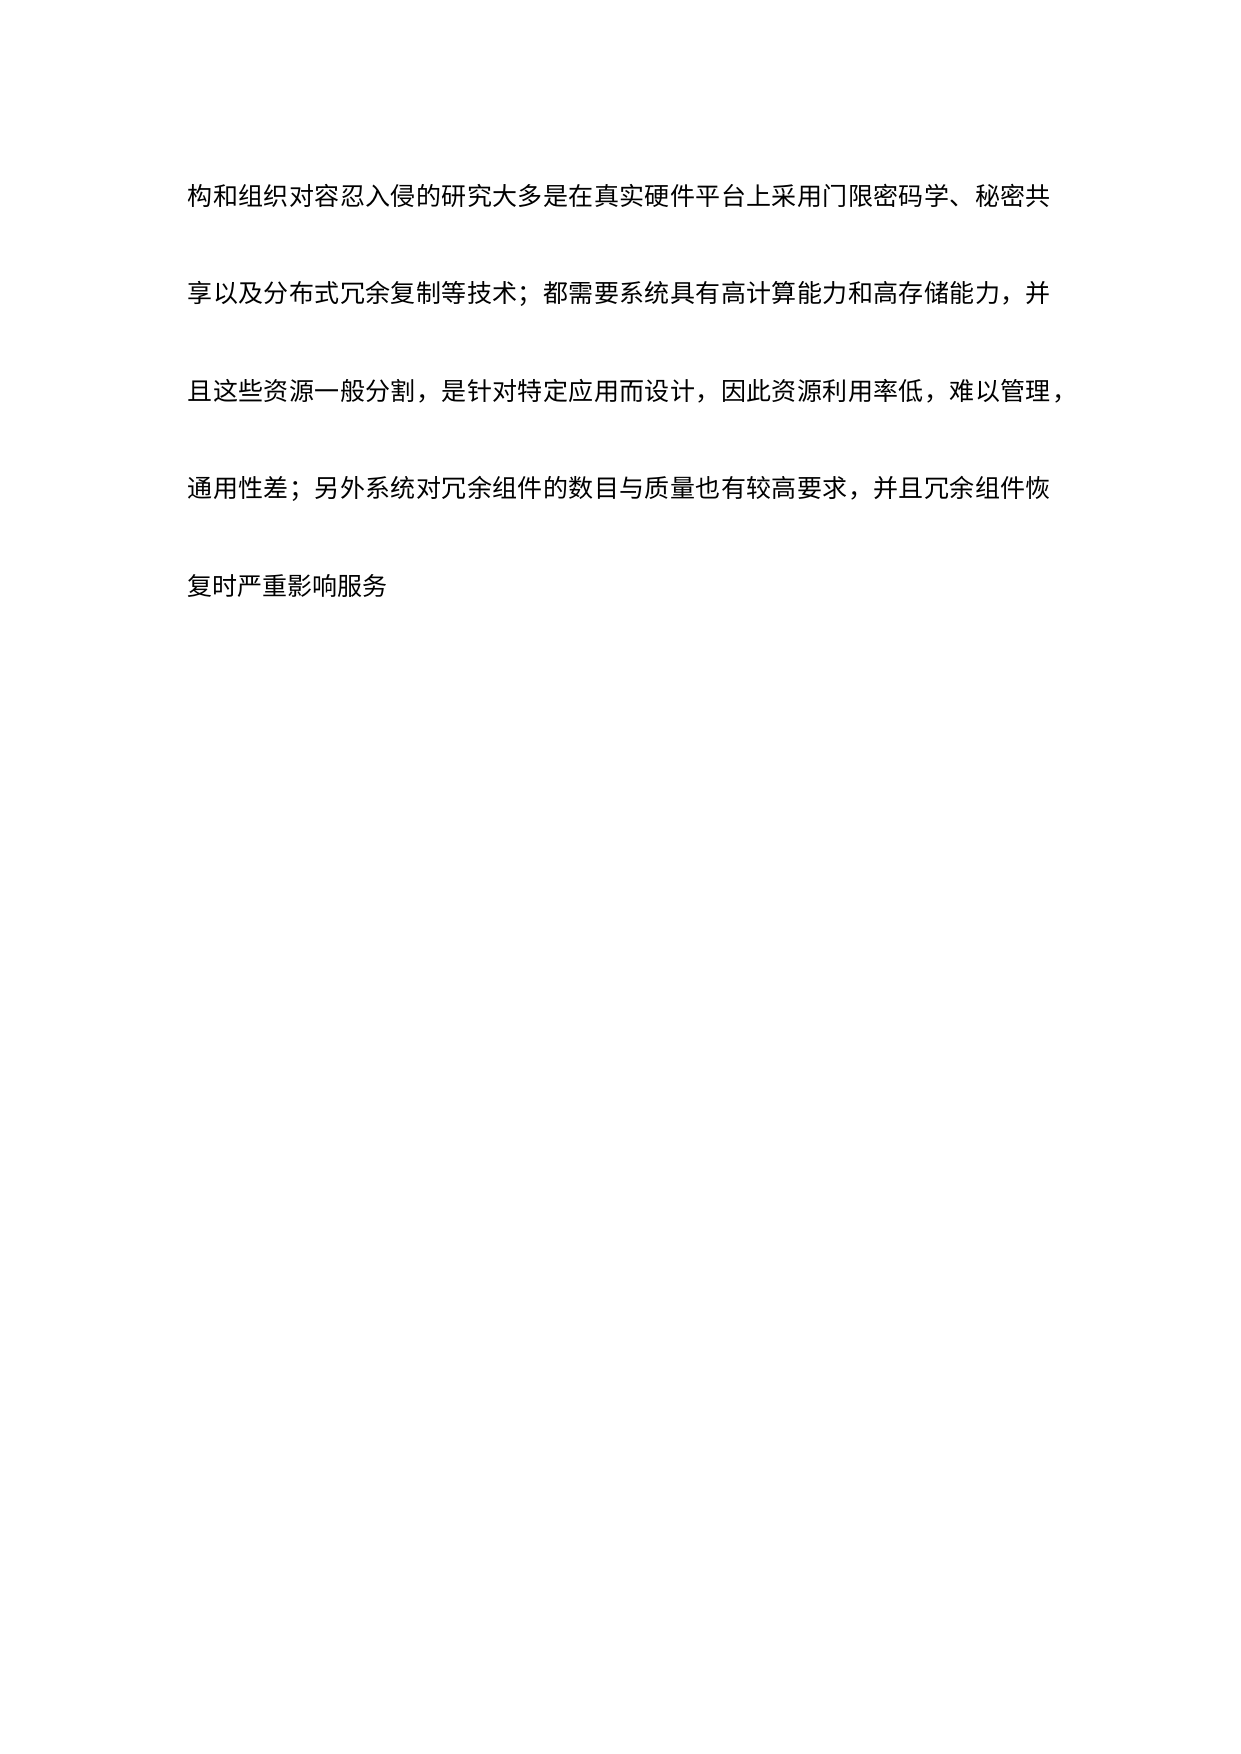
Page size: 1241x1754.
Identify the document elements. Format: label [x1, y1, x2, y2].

text [187, 162, 1053, 617]
